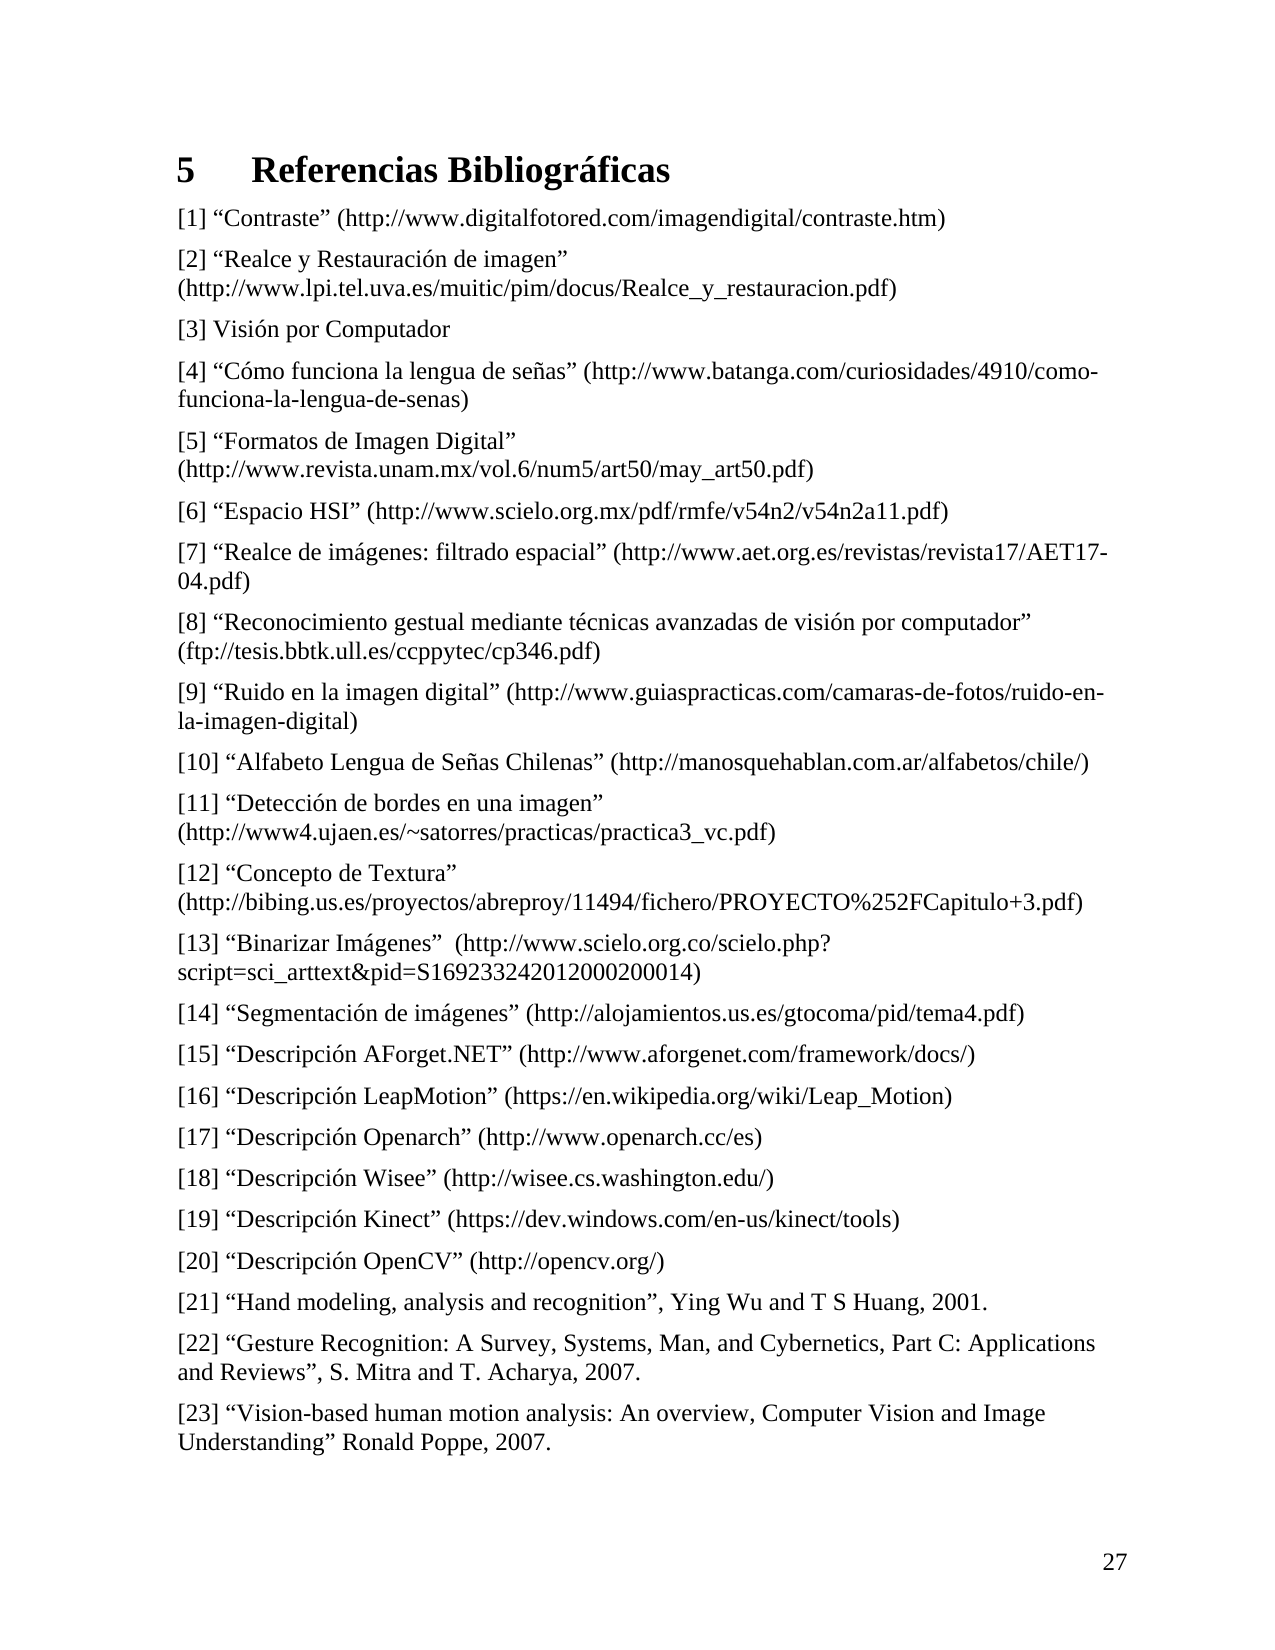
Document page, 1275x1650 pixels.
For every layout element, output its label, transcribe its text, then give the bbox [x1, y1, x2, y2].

text [4] “Cómo funciona la lengua de señas” (http://www.batanga.com/curiosidades/4910/como-funciona-la-lengua-de-senas) [177, 356, 1127, 413]
text [15] “Descripción AForget.NET” (http://www.aforgenet.com/framework/docs/) [177, 1039, 1127, 1068]
text [9] “Ruido en la imagen digital” (http://www.guiaspracticas.com/camaras-de-fotos/ruido-en-la-imagen-digital) [177, 677, 1127, 734]
text [1] “Contraste” (http://www.digitalfotored.com/imagendigital/contraste.htm) [177, 203, 1127, 232]
text [10] “Alfabeto Lengua de Señas Chilenas” (http://manosquehablan.com.ar/alfabetos/chile/) [177, 747, 1127, 776]
text [14] “Segmentación de imágenes” (http://alojamientos.us.es/gtocoma/pid/tema4.pdf) [177, 998, 1127, 1027]
text [18] “Descripción Wisee” (http://wisee.cs.washington.edu/) [177, 1163, 1127, 1192]
text [6] “Espacio HSI” (http://www.scielo.org.mx/pdf/rmfe/v54n2/v54n2a11.pdf) [177, 496, 1127, 524]
text [17] “Descripción Openarch” (http://www.openarch.cc/es) [177, 1122, 1127, 1151]
text [7] “Realce de imágenes: filtrado espacial” (http://www.aet.org.es/revistas/revista17/AET17-04.pdf) [177, 537, 1127, 594]
text [16] “Descripción LeapMotion” (https://en.wikipedia.org/wiki/Leap_Motion) [177, 1081, 1127, 1109]
text [8] “Reconocimiento gestual mediante técnicas avanzadas de visión por computador” (ftp://tesis.bbtk.ull.es/ccppytec/cp346.pdf) [177, 607, 1127, 664]
text [21] “Hand modeling, analysis and recognition”, Ying Wu and T S Huang, 2001. [177, 1287, 1127, 1316]
text [11] “Detección de bordes en una imagen” (http://www4.ujaen.es/~satorres/practicas/practica3_vc.pdf) [177, 788, 1127, 846]
text [2] “Realce y Restauración de imagen” (http://www.lpi.tel.uva.es/muitic/pim/docus/Realce_y_restauracion.pdf) [177, 244, 1127, 302]
text [12] “Concepto de Textura” (http://bibing.us.es/proyectos/abreproy/11494/fichero/PROYECTO%252FCapitulo+3.pdf) [177, 858, 1127, 916]
text [20] “Descripción OpenCV” (http://opencv.org/) [177, 1246, 1127, 1274]
text [3] Visión por Computador [177, 314, 1127, 343]
text [22] “Gesture Recognition: A Survey, Systems, Man, and Cybernetics, Part C: Applications and Reviews”, S. Mitra and T. Acharya, 2007. [177, 1328, 1127, 1386]
text [23] “Vision-based human motion analysis: An overview, Computer Vision and Image Understanding” Ronald Poppe, 2007. [177, 1398, 1127, 1456]
text [19] “Descripción Kinect” (https://dev.windows.com/en-us/kinect/tools) [177, 1204, 1127, 1233]
subtitle Referencias Bibliográficas [176, 148, 1127, 191]
text [5] “Formatos de Imagen Digital” (http://www.revista.unam.mx/vol.6/num5/art50/may_art50.pdf) [177, 426, 1127, 483]
text [13] “Binarizar Imágenes” (http://www.scielo.org.co/scielo.php?script=sci_arttext&pid=S169233242012000200014) [177, 928, 1127, 986]
